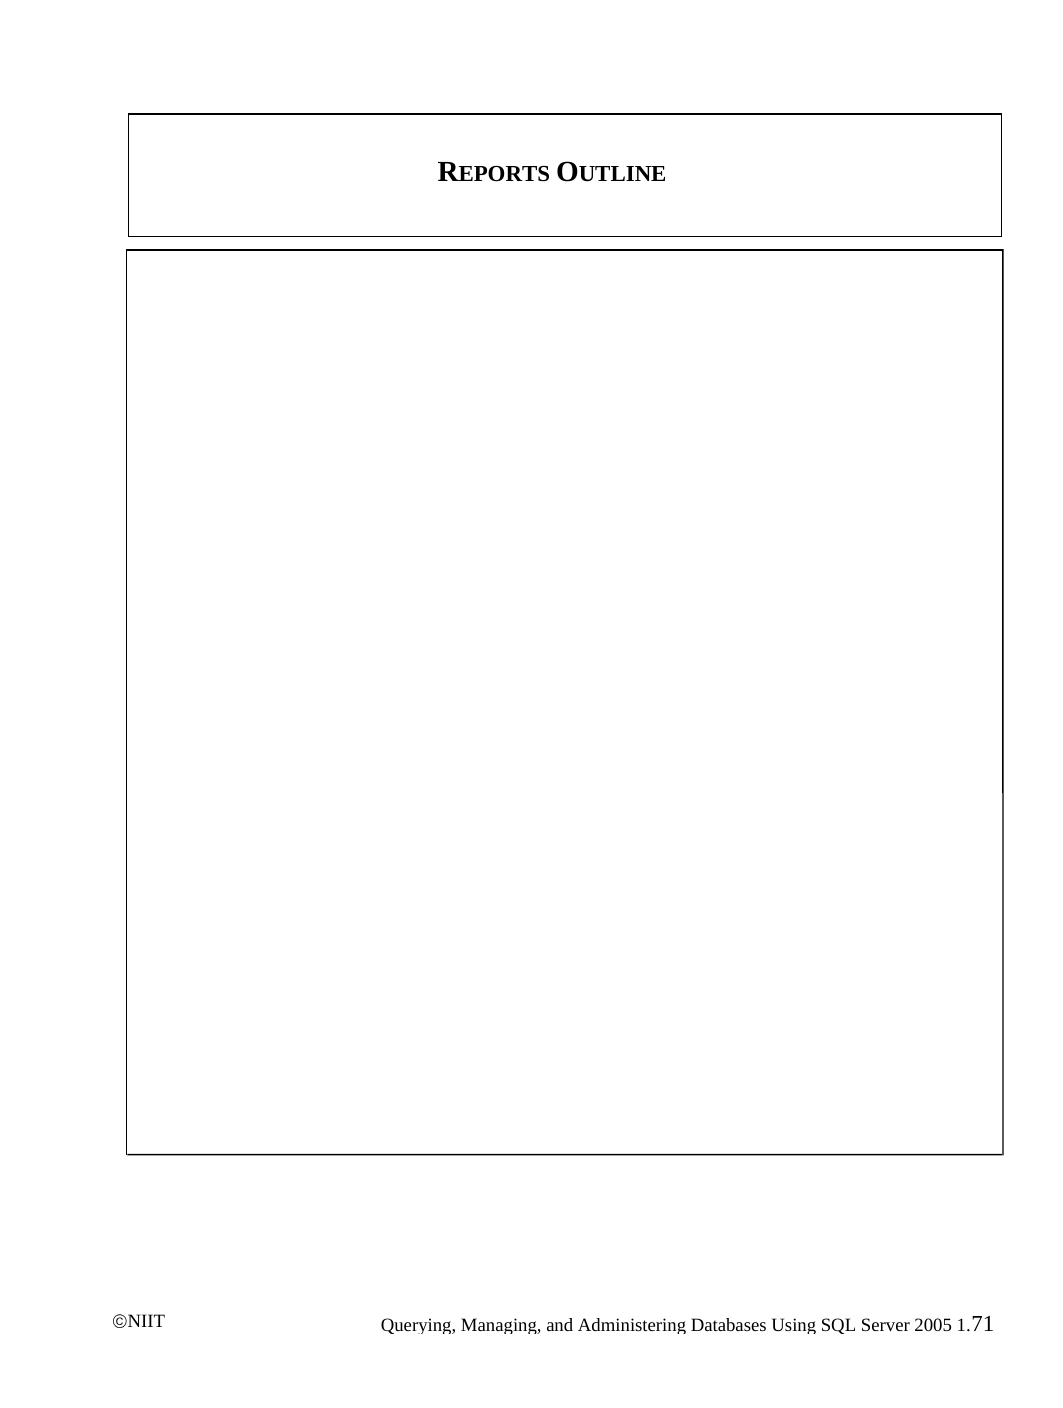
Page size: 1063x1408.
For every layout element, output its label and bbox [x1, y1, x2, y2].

picture [112, 1308, 143, 1332]
